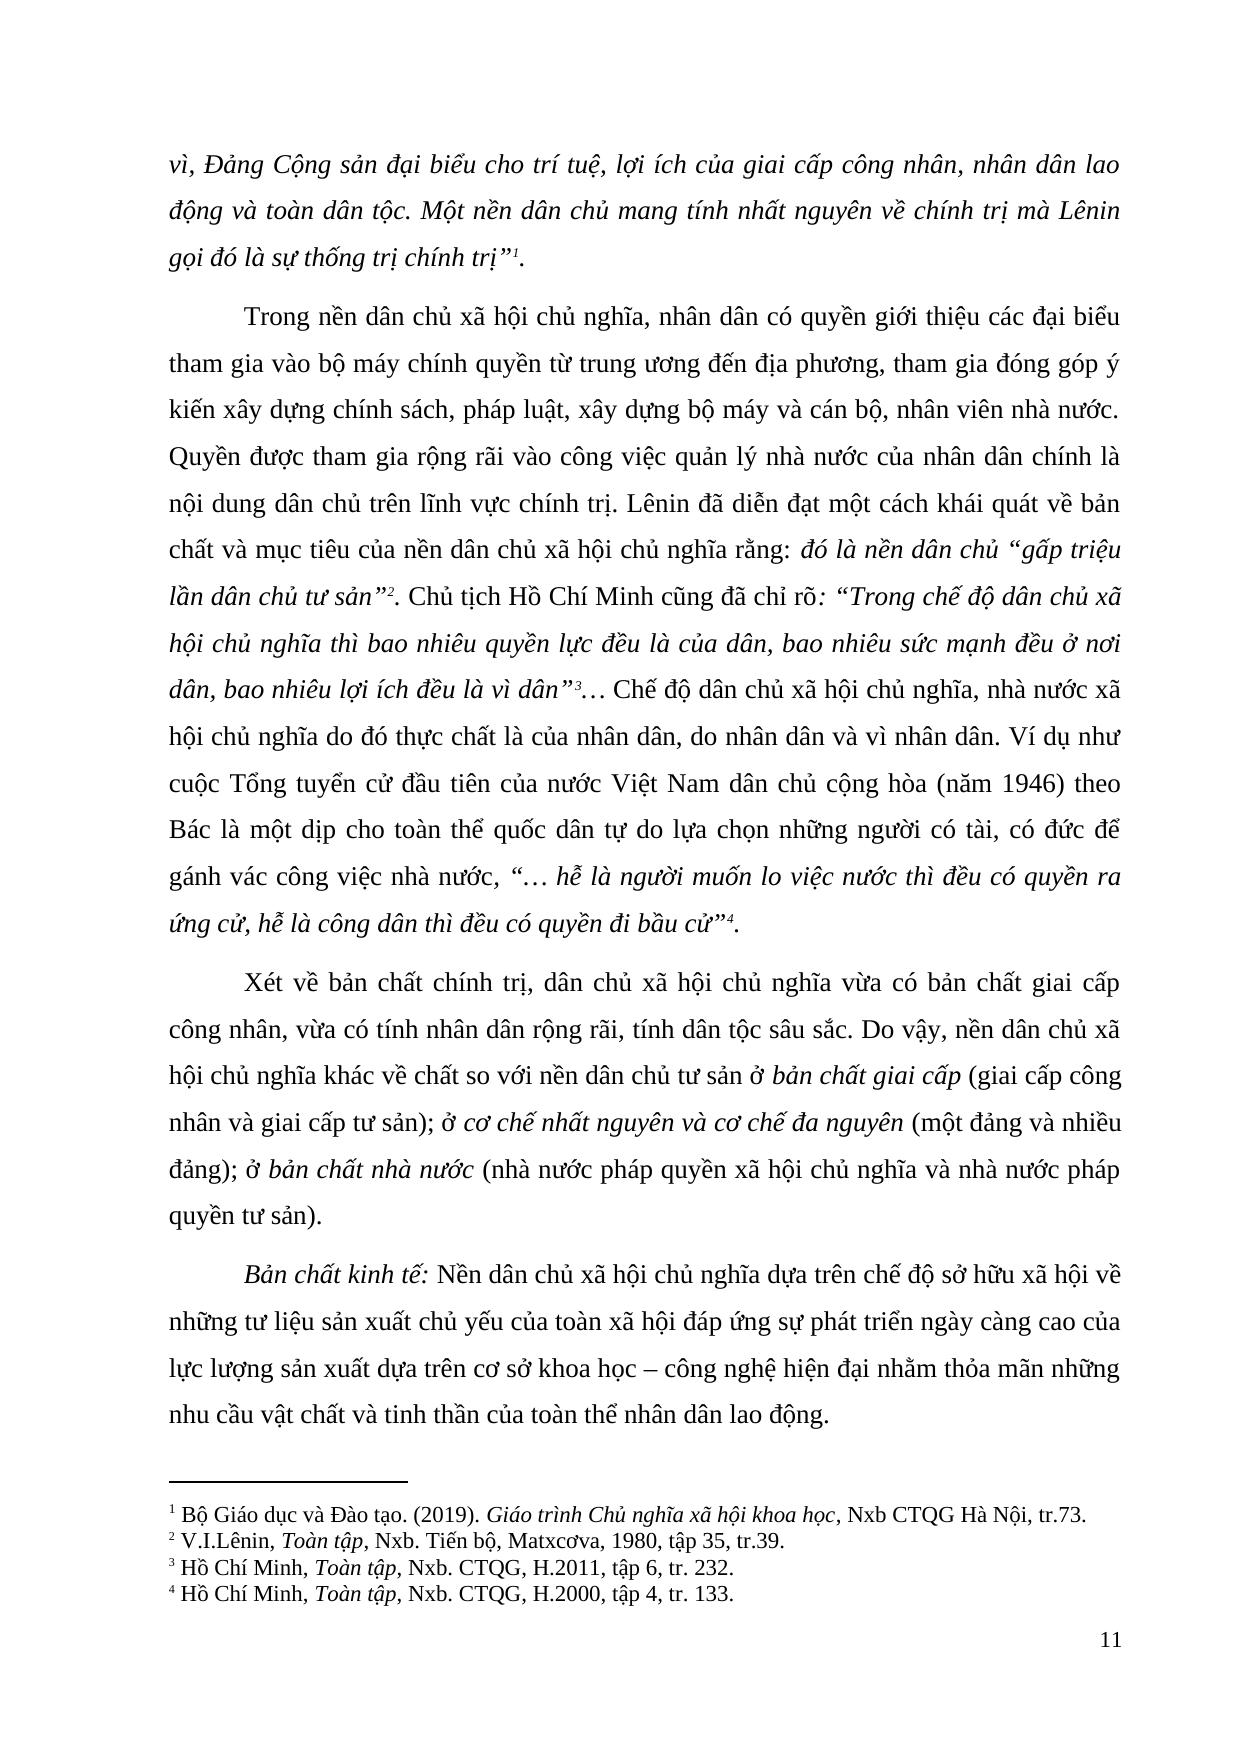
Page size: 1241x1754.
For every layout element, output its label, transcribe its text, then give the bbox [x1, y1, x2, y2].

text Xét về bản chất chính trị, dân chủ xã hội chủ nghĩa vừa có bản chất giai cấp công nhân, vừa có tính nhân dân rộng rãi, tính dân tộc sâu sắc. Do vậy, nền dân chủ xã hội chủ nghĩa khác về chất so với nền dân chủ tư sản ở bản chất giai cấp (giai cấp công nhân và giai cấp tư sản); ở cơ chế nhất nguyên và cơ chế đa nguyên (một đảng và nhiều đảng); ở bản chất nhà nước (nhà nước pháp quyền xã hội chủ nghĩa và nhà nước pháp quyền tư sản). [169, 966, 1122, 1231]
text Trong nền dân chủ xã hội chủ nghĩa, nhân dân có quyền giới thiệu các đại biểu tham gia vào bộ máy chính quyền từ trung ương đến địa phương, tham gia đóng góp ý kiến xây dựng chính sách, pháp luật, xây dựng bộ máy và cán bộ, nhân viên nhà nước. Quyền được tham gia rộng rãi vào công việc quản lý nhà nước của nhân dân chính là nội dung dân chủ trên lĩnh vực chính trị. Lênin đã diễn đạt một cách khái quát về bản chất và mục tiêu của nền dân chủ xã hội chủ nghĩa rằng: đó là nền dân chủ “gấp triệu lần dân chủ tư sản”. Chủ tịch Hồ Chí Minh cũng đã chỉ rõ: “Trong chế độ dân chủ xã hội chủ nghĩa thì bao nhiêu quyền lực đều là của dân, bao nhiêu sức mạnh đều ở nơi dân, bao nhiêu lợi ích đều là vì dân”… Chế độ dân chủ xã hội chủ nghĩa, nhà nước xã hội chủ nghĩa do đó thực chất là của nhân dân, do nhân dân và vì nhân dân. Ví dụ như cuộc Tổng tuyển cử đầu tiên của nước Việt Nam dân chủ cộng hòa (năm 1946) theo Bác là một dịp cho toàn thể quốc dân tự do lựa chọn những người có tài, có đức để gánh vác công việc nhà nước, “… hễ là người muốn lo việc nước thì đều có quyền ra ứng cử, hễ là công dân thì đều có quyền đi bầu cử”. [169, 300, 1122, 938]
text Bản chất kinh tế: Nền dân chủ xã hội chủ nghĩa dựa trên chế độ sở hữu xã hội về những tư liệu sản xuất chủ yếu của toàn xã hội đáp ứng sự phát triển ngày càng cao của lực lượng sản xuất dựa trên cơ sở khoa học – công nghệ hiện đại nhằm thỏa mãn những nhu cầu vật chất và tinh thần của toàn thể nhân dân lao động. [169, 1258, 1122, 1430]
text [169, 148, 1122, 272]
